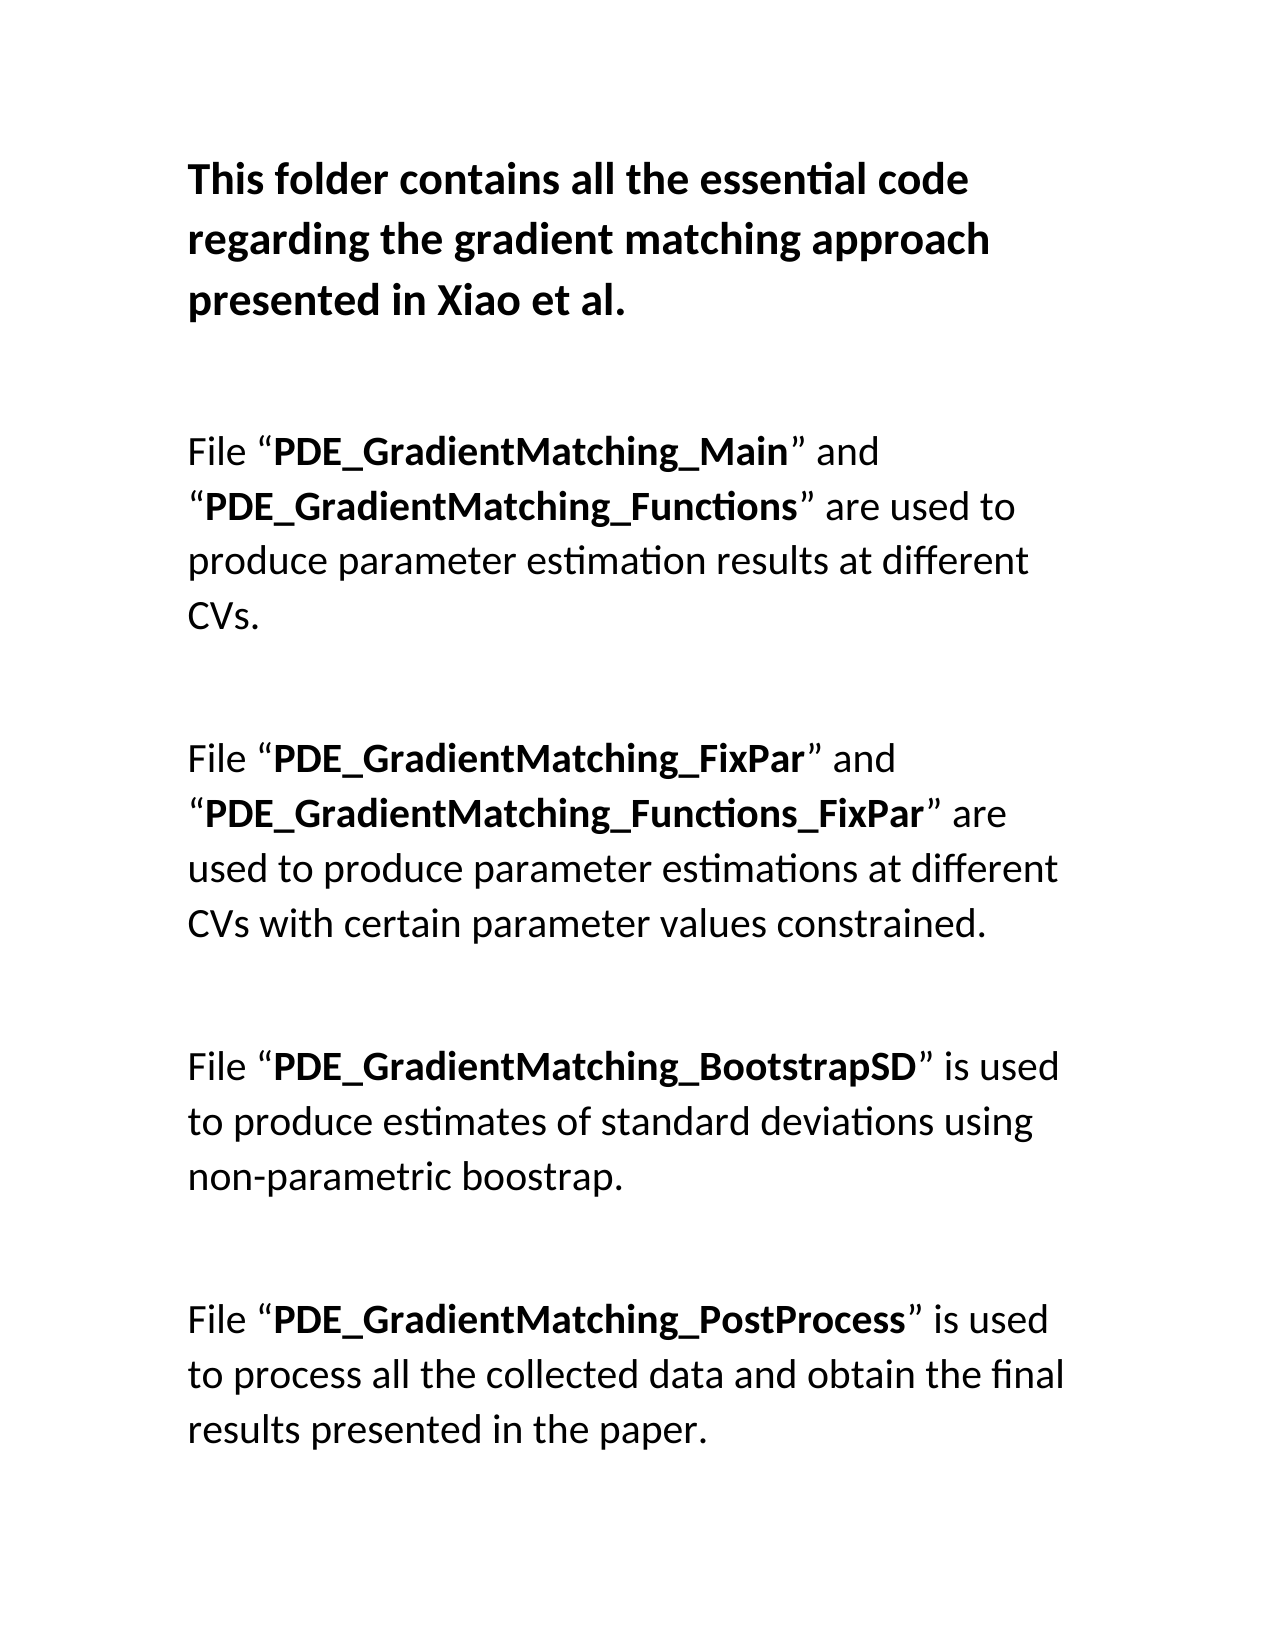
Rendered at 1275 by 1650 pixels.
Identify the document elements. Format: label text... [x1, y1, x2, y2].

text File “PDE_GradientMatching_Main” and “PDE_GradientMatching_Functions” are used to produce parameter estimation results at different CVs. [187, 424, 1087, 640]
text File “PDE_GradientMatching_BootstrapSD” is used to produce estimates of standard deviations using non-parametric boostrap. [187, 1040, 1087, 1201]
text This folder contains all the essential code regarding the gradient matching approach presented in Xiao et al. [187, 150, 1087, 327]
text File “PDE_GradientMatching_PostProcess” is used to process all the collected data and obtain the final results presented in the paper. [187, 1293, 1087, 1454]
text File “PDE_GradientMatching_FixPar” and “PDE_GradientMatching_Functions_FixPar” are used to produce parameter estimations at different CVs with certain parameter values constrained. [187, 732, 1087, 948]
